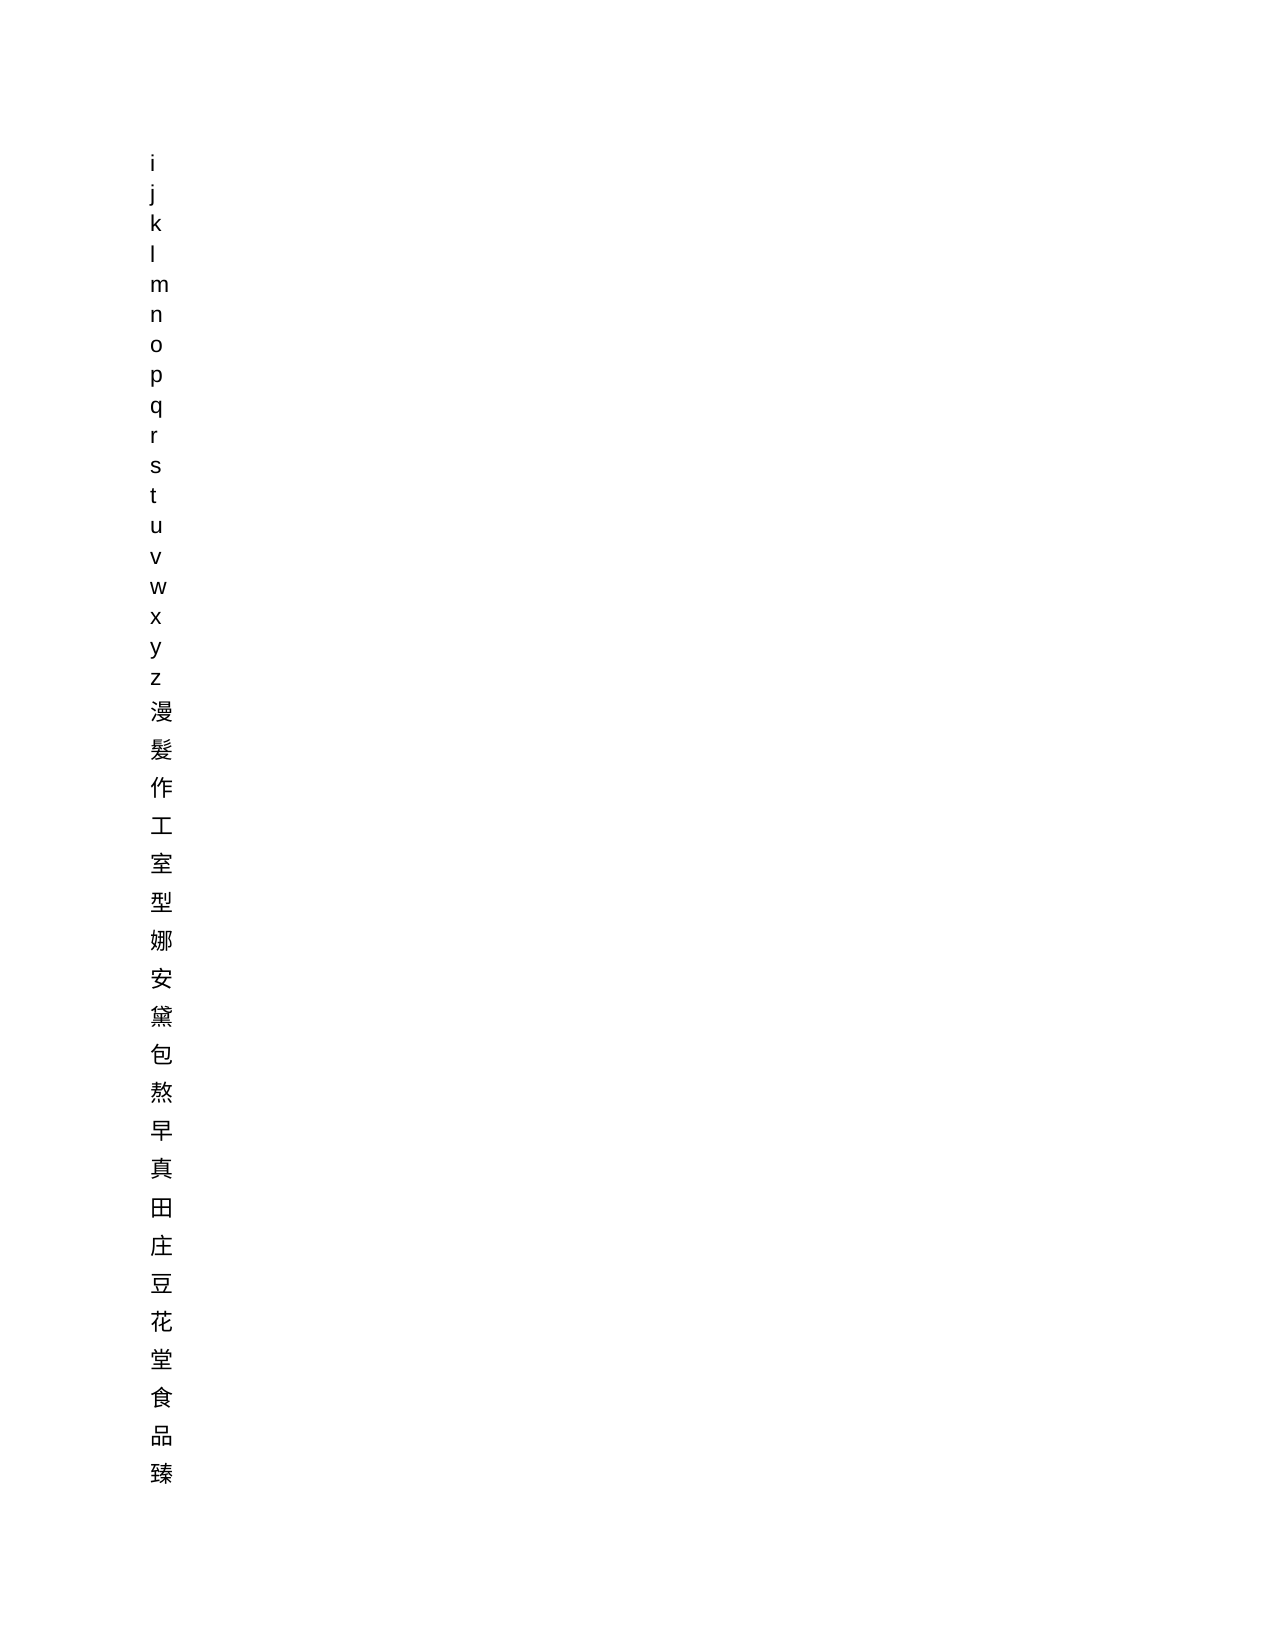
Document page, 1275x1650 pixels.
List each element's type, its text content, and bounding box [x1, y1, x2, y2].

text l [150, 241, 1125, 267]
text s [150, 452, 1125, 478]
text 工 [150, 808, 1125, 841]
text w [150, 573, 1125, 599]
text k [150, 210, 1125, 237]
text 品 [150, 1418, 1125, 1451]
text u [150, 512, 1125, 539]
text t [150, 482, 1125, 509]
text 型 [150, 884, 1125, 918]
text x [150, 603, 1125, 629]
text 熬 [150, 1075, 1125, 1108]
text n [150, 301, 1125, 327]
text 娜 [150, 922, 1125, 956]
text 早 [150, 1113, 1125, 1146]
text 豆 [150, 1266, 1125, 1299]
text 臻 [150, 1456, 1125, 1489]
text 花 [150, 1304, 1125, 1337]
text 髮 [150, 732, 1125, 765]
text o [150, 331, 1125, 358]
text y [150, 633, 1125, 660]
text 田 [150, 1189, 1125, 1223]
text 真 [150, 1151, 1125, 1184]
text 庄 [150, 1227, 1125, 1261]
text v [150, 543, 1125, 569]
text 室 [150, 846, 1125, 879]
text q [150, 392, 1125, 418]
text i [150, 150, 1125, 176]
text 食 [150, 1380, 1125, 1413]
text 包 [150, 1037, 1125, 1070]
text m [150, 271, 1125, 297]
text r [150, 422, 1125, 448]
text 堂 [150, 1342, 1125, 1375]
text 黛 [150, 999, 1125, 1032]
text j [150, 180, 1125, 207]
text 作 [150, 770, 1125, 803]
text z [150, 663, 1125, 690]
text 漫 [150, 694, 1125, 727]
text p [150, 361, 1125, 388]
text 安 [150, 961, 1125, 994]
